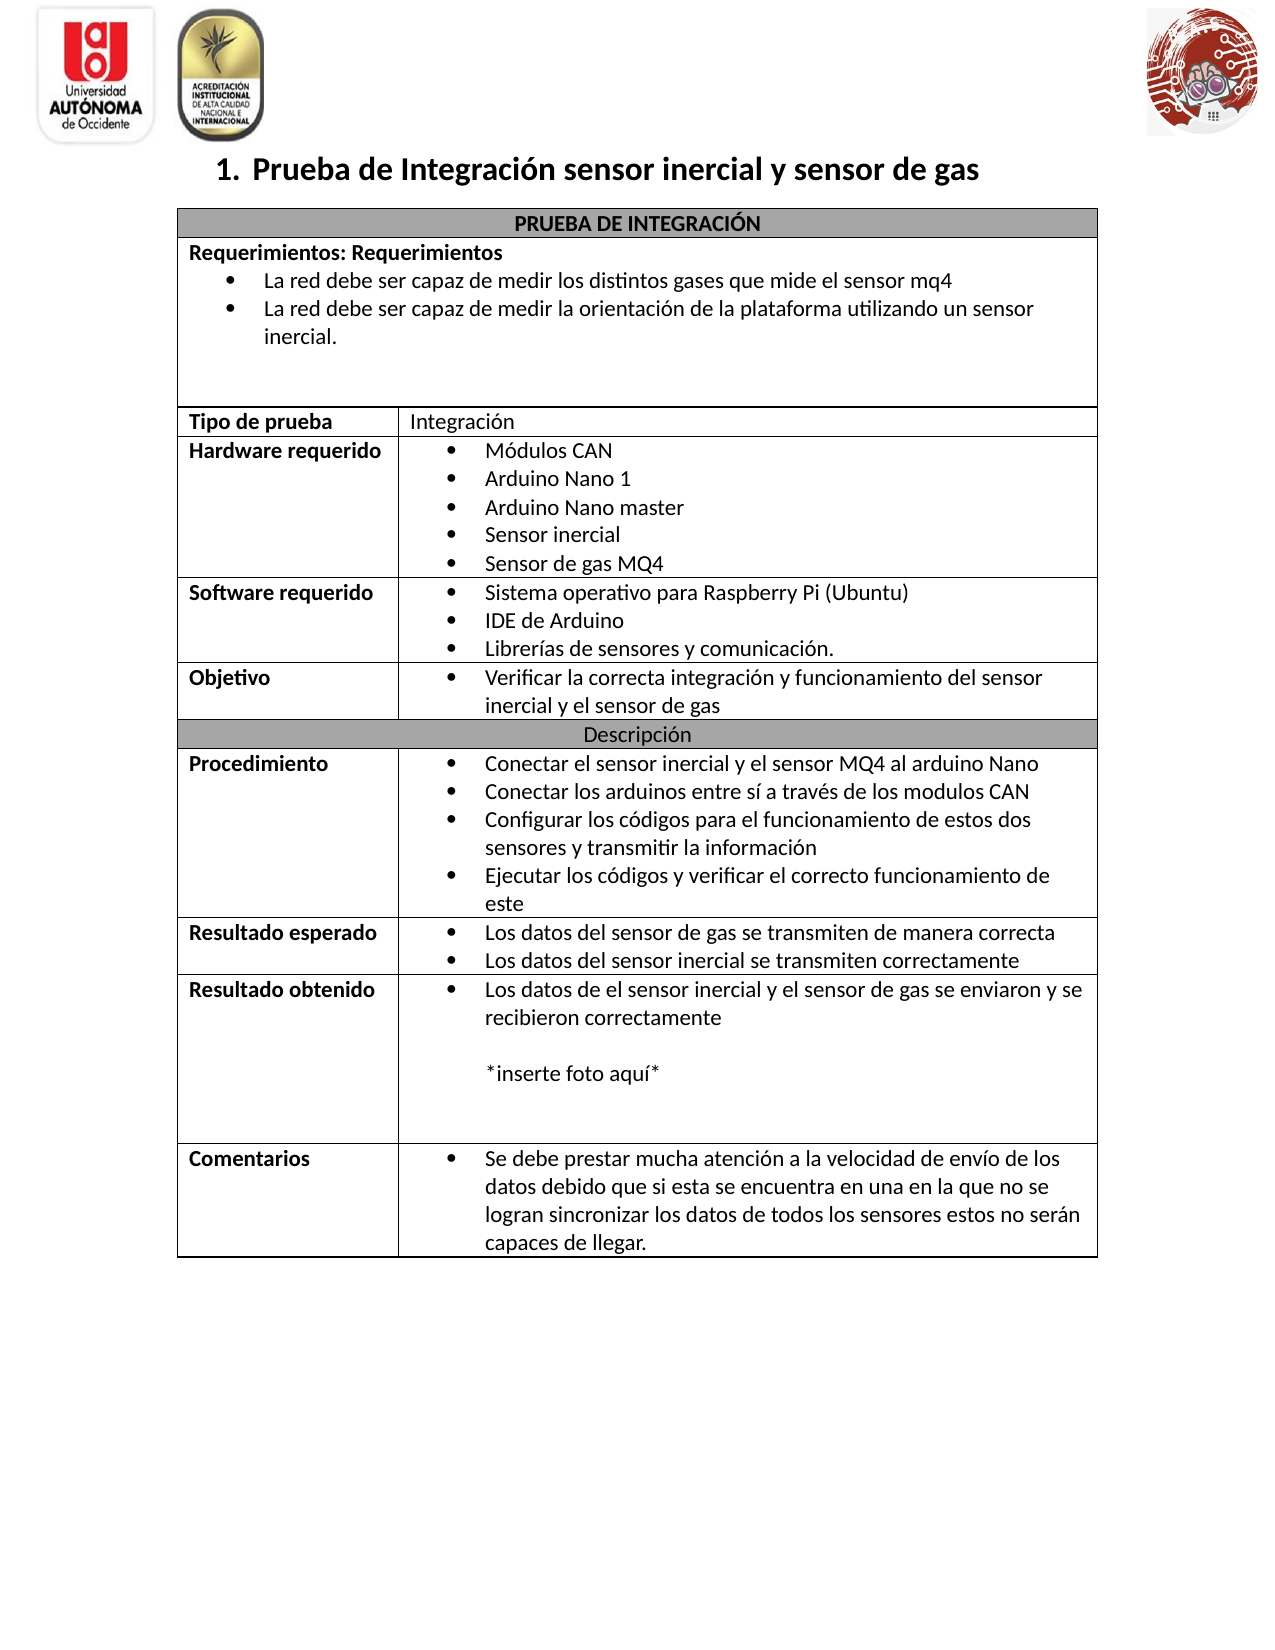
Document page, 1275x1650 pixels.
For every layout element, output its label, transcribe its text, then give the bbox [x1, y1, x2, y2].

table_cell Sistema operativo para Raspberry Pi (Ubuntu) IDE de Arduino Librerías de sensores y comunicación. [399, 578, 1097, 662]
table_cell Tipo de prueba [178, 408, 398, 436]
table_cell Se debe prestar mucha atención a la velocidad de envío de los datos debido que si esta se encuentra en una en la que no se logran sincronizar los datos de todos los sensores estos no serán capaces de llegar. [399, 1144, 1097, 1256]
table_cell Software requerido [178, 578, 398, 662]
table_cell Objetivo [178, 663, 398, 719]
table_cell Resultado obtenido [178, 975, 398, 1143]
picture [1146, 8, 1258, 136]
table_cell Comentarios [178, 1144, 398, 1256]
picture [29, 3, 264, 147]
table_cell Los datos de el sensor inercial y el sensor de gas se enviaron y se recibieron correctamente *inserte foto aquí* [399, 975, 1097, 1143]
list Prueba de Integración sensor inercial y sensor de gas [215, 148, 1098, 188]
table_cell Conectar el sensor inercial y el sensor MQ4 al arduino Nano Conectar los arduinos entre sí a través de los modulos CAN Configurar los códigos para el funcionamiento de estos dos sensores y transmitir la información Ejecutar los códigos y verificar el correcto funcionamiento de este [399, 749, 1097, 917]
table_cell Requerimientos: Requerimientos La red debe ser capaz de medir los distintos gases que mide el sensor mq4 La red debe ser capaz de medir la orientación de la plataforma utilizando un sensor inercial. [178, 238, 1097, 406]
table_cell Los datos del sensor de gas se transmiten de manera correcta Los datos del sensor inercial se transmiten correctamente [399, 918, 1097, 974]
table_cell Verificar la correcta integración y funcionamiento del sensor inercial y el sensor de gas [399, 663, 1097, 719]
table_cell Módulos CAN Arduino Nano 1 Arduino Nano master Sensor inercial Sensor de gas MQ4 [399, 437, 1097, 577]
table_cell Hardware requerido [178, 437, 398, 577]
table_cell Descripción [178, 720, 1097, 748]
table_cell Procedimiento [178, 749, 398, 917]
table_header PRUEBA DE INTEGRACIÓN [178, 209, 1097, 237]
table_cell Resultado esperado [178, 918, 398, 974]
table_cell Integración [399, 408, 1097, 436]
